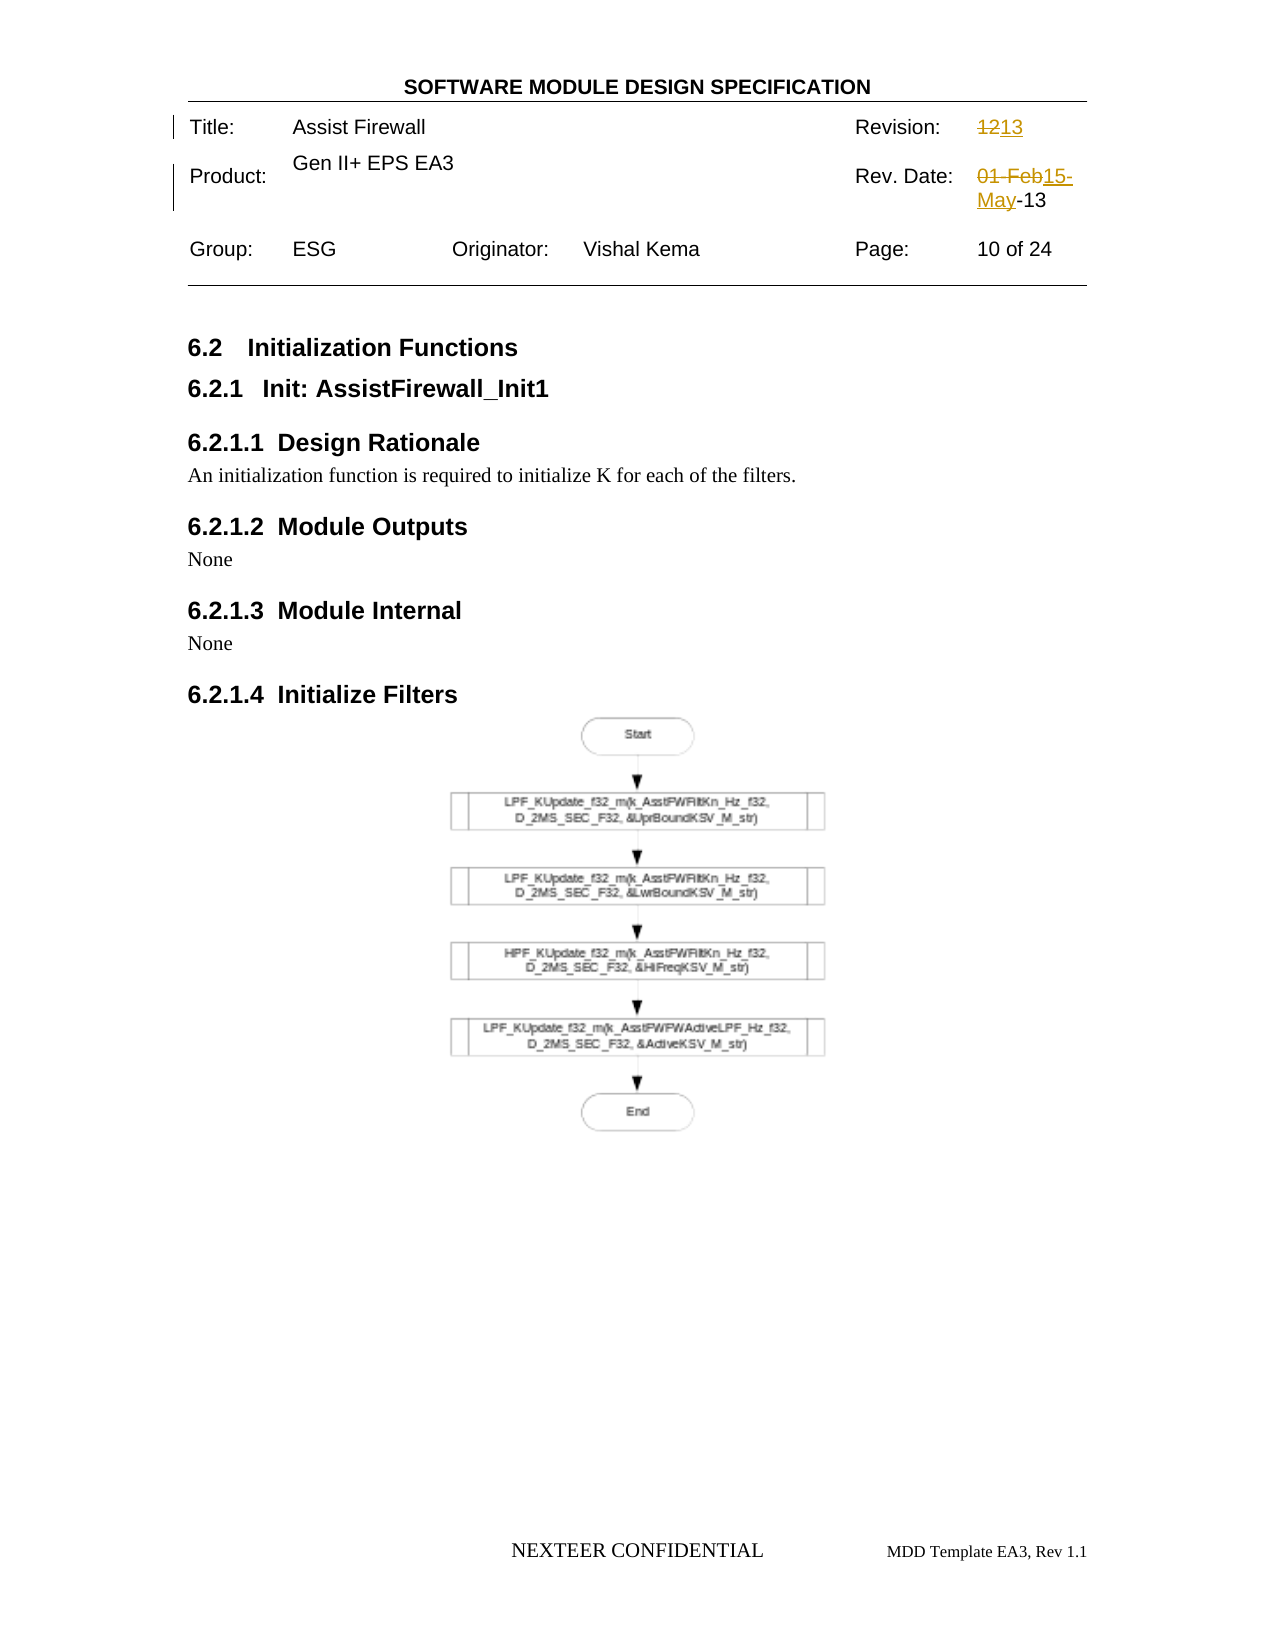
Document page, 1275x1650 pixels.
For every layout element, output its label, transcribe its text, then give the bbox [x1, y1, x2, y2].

subtitle Init: _Init1 [187, 374, 1087, 403]
subtitle Module Outputs [187, 512, 1087, 541]
text None [187, 631, 1087, 655]
subtitle Initialize Filters [187, 680, 1087, 709]
text None [187, 547, 1087, 571]
text An initialization function is required to initialize K for each of the filters. [187, 463, 1087, 487]
subtitle Design Rationale [187, 428, 1087, 456]
subtitle Module Internal [187, 596, 1087, 624]
subtitle Initialization Functions [187, 333, 1087, 361]
